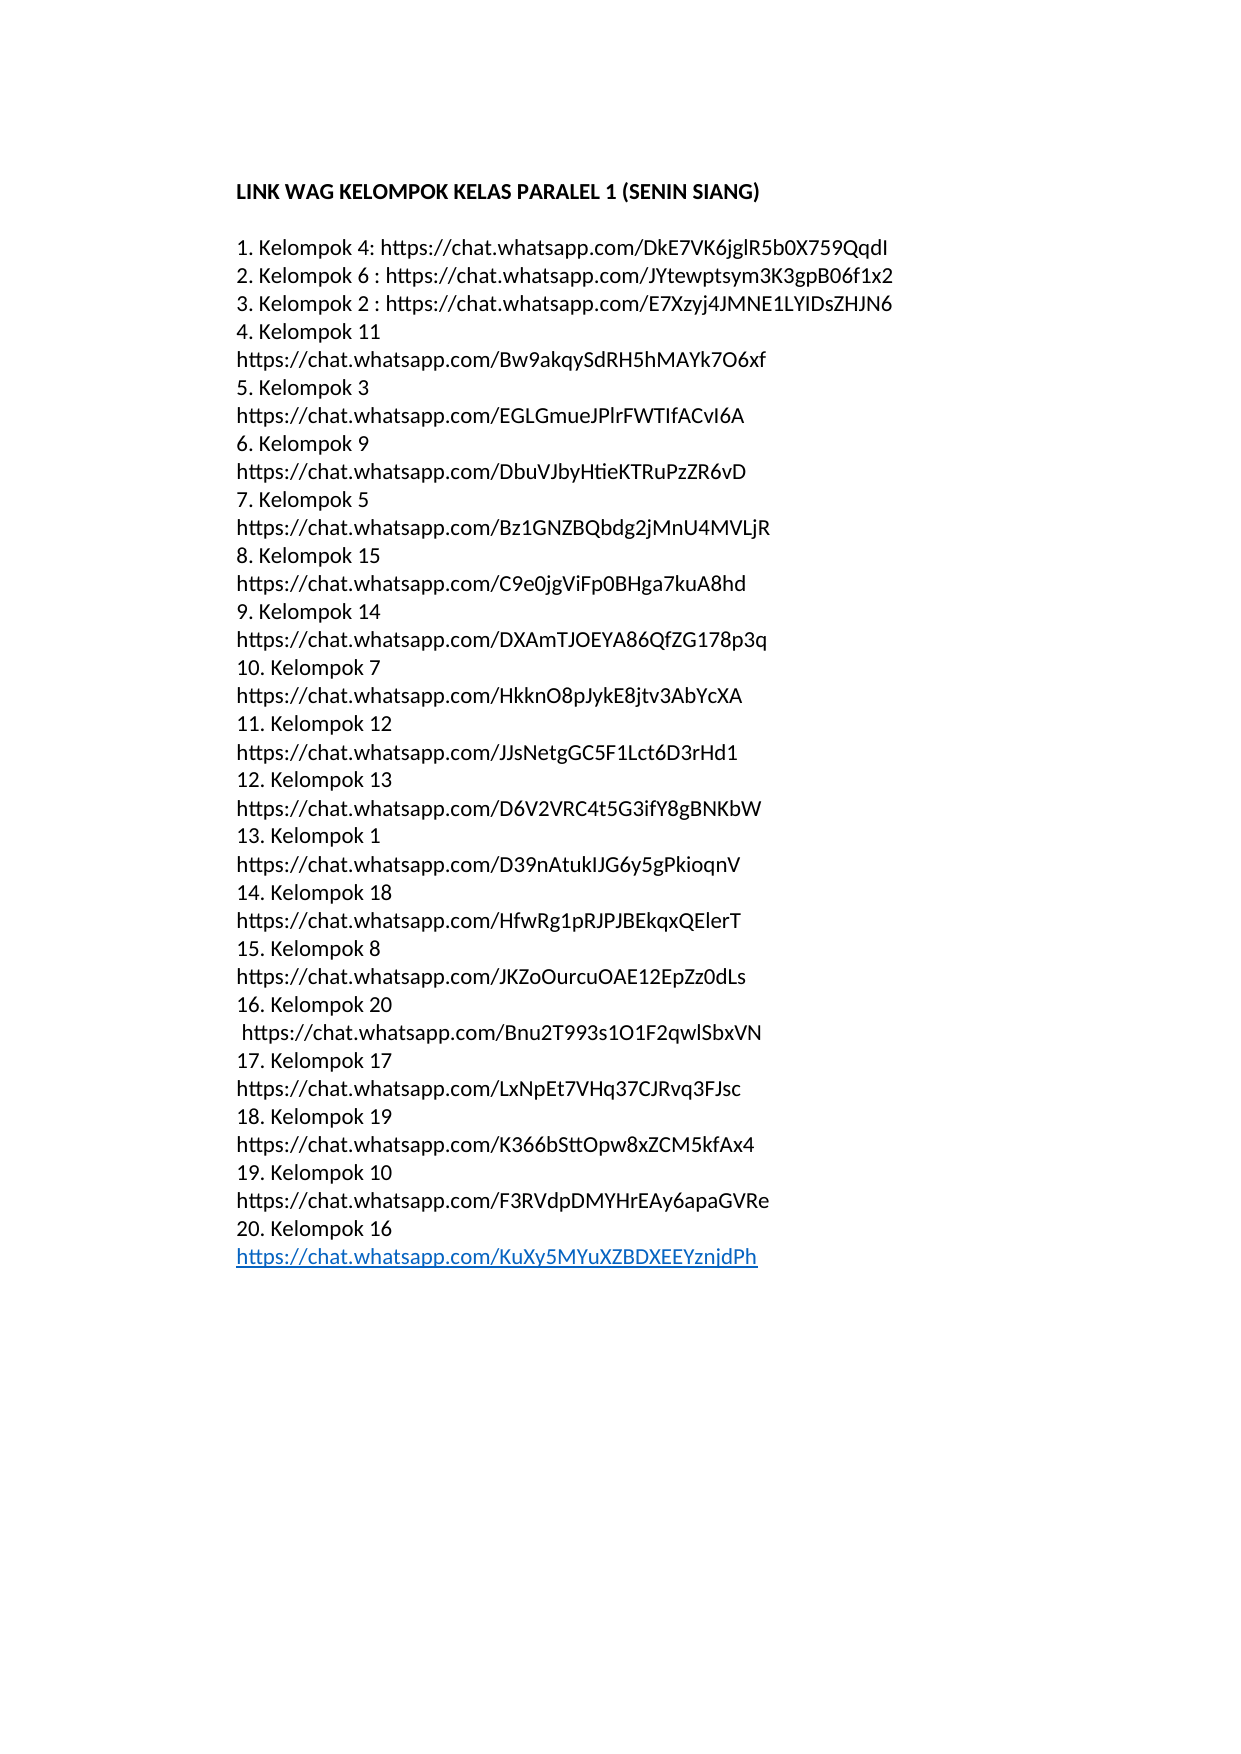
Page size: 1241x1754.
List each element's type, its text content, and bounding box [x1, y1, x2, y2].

text 2. Kelompok 6 : https://chat.whatsapp.com/JYtewptsym3K3gpB06f1x2 [236, 261, 1181, 289]
text 4. Kelompok 11 [236, 317, 1181, 345]
text https://chat.whatsapp.com/F3RVdpDMYHrEAy6apaGVRe [236, 1186, 1181, 1214]
text https://chat.whatsapp.com/DXAmTJOEYA86QfZG178p3q [236, 626, 1181, 653]
text 3. Kelompok 2 : https://chat.whatsapp.com/E7Xzyj4JMNE1LYIDsZHJN6 [236, 289, 1181, 317]
text https://chat.whatsapp.com/Bnu2T993s1O1F2qwlSbxVN [236, 1018, 1181, 1046]
text https://chat.whatsapp.com/KuXy5MYuXZBDXEEYznjdPh [236, 1242, 1181, 1270]
text LINK WAG KELOMPOK KELAS PARALEL 1 (SENIN SIANG) [236, 177, 1181, 205]
text https://chat.whatsapp.com/Bz1GNZBQbdg2jMnU4MVLjR [236, 513, 1181, 541]
text https://chat.whatsapp.com/K366bSttOpw8xZCM5kfAx4 [236, 1130, 1181, 1158]
text 14. Kelompok 18 [236, 878, 1181, 906]
text https://chat.whatsapp.com/DbuVJbyHtieKTRuPzZR6vD [236, 457, 1181, 485]
text https://chat.whatsapp.com/JKZoOurcuOAE12EpZz0dLs [236, 962, 1181, 990]
text 9. Kelompok 14 [236, 597, 1181, 626]
text https://chat.whatsapp.com/HkknO8pJykE8jtv3AbYcXA [236, 682, 1181, 709]
text 7. Kelompok 5 [236, 485, 1181, 513]
text https://chat.whatsapp.com/LxNpEt7VHq37CJRvq3FJsc [236, 1074, 1181, 1102]
text https://chat.whatsapp.com/JJsNetgGC5F1Lct6D3rHd1 [236, 738, 1181, 766]
text 18. Kelompok 19 [236, 1102, 1181, 1130]
text 16. Kelompok 20 [236, 990, 1181, 1018]
text https://chat.whatsapp.com/HfwRg1pRJPJBEkqxQElerT [236, 906, 1181, 934]
text 8. Kelompok 15 [236, 541, 1181, 569]
text 20. Kelompok 16 [236, 1214, 1181, 1242]
text 6. Kelompok 9 [236, 429, 1181, 457]
text 12. Kelompok 13 [236, 766, 1181, 794]
text 19. Kelompok 10 [236, 1158, 1181, 1186]
text 15. Kelompok 8 [236, 934, 1181, 962]
text 17. Kelompok 17 [236, 1046, 1181, 1074]
text 11. Kelompok 12 [236, 709, 1181, 738]
text https://chat.whatsapp.com/D6V2VRC4t5G3ifY8gBNKbW [236, 794, 1181, 822]
text https://chat.whatsapp.com/EGLGmueJPlrFWTIfACvI6A [236, 401, 1181, 429]
text https://chat.whatsapp.com/C9e0jgViFp0BHga7kuA8hd [236, 569, 1181, 597]
text https://chat.whatsapp.com/Bw9akqySdRH5hMAYk7O6xf [236, 345, 1181, 373]
text https://chat.whatsapp.com/D39nAtukIJG6y5gPkioqnV [236, 850, 1181, 878]
text 1. Kelompok 4: https://chat.whatsapp.com/DkE7VK6jglR5b0X759QqdI [236, 233, 1181, 261]
text 10. Kelompok 7 [236, 653, 1181, 682]
text 5. Kelompok 3 [236, 373, 1181, 401]
text 13. Kelompok 1 [236, 822, 1181, 850]
